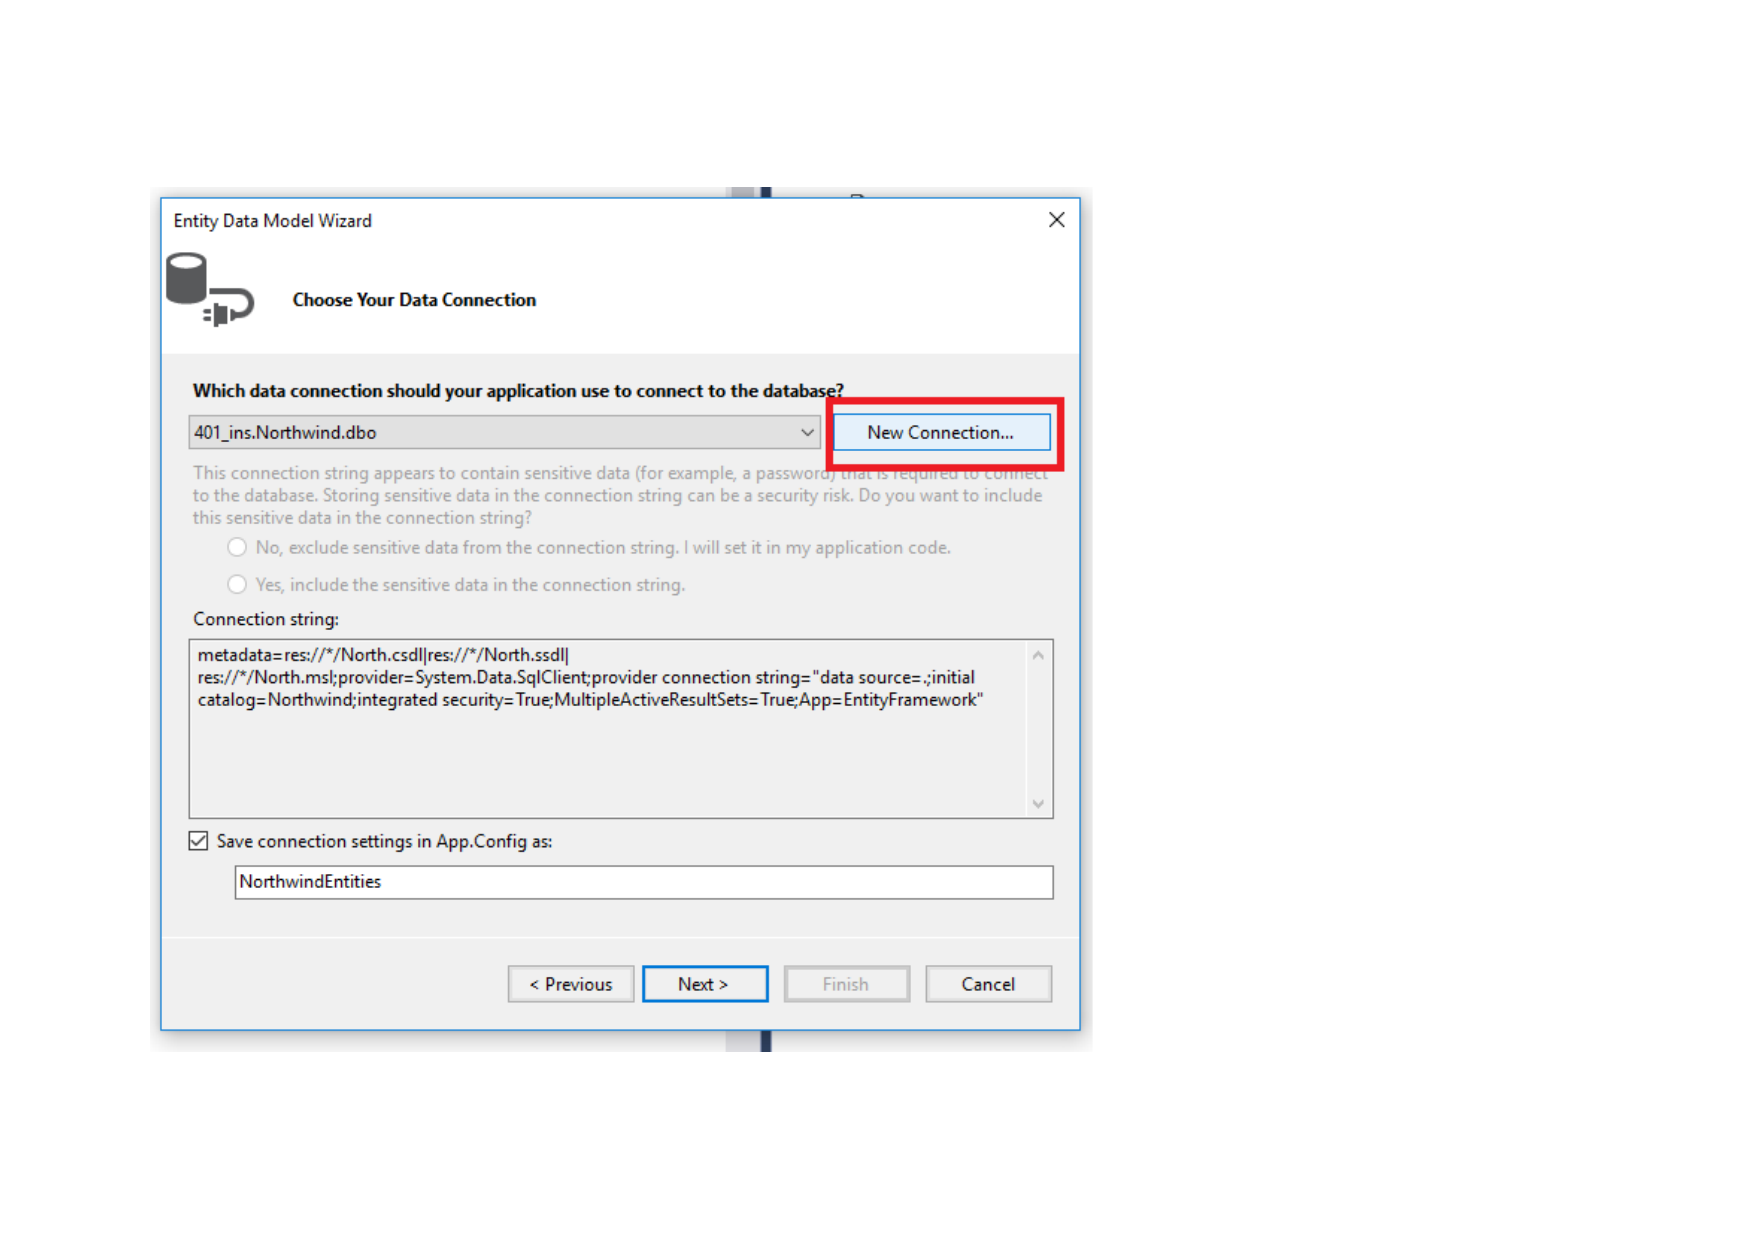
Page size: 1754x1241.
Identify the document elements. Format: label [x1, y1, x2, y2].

picture [150, 187, 1093, 1052]
